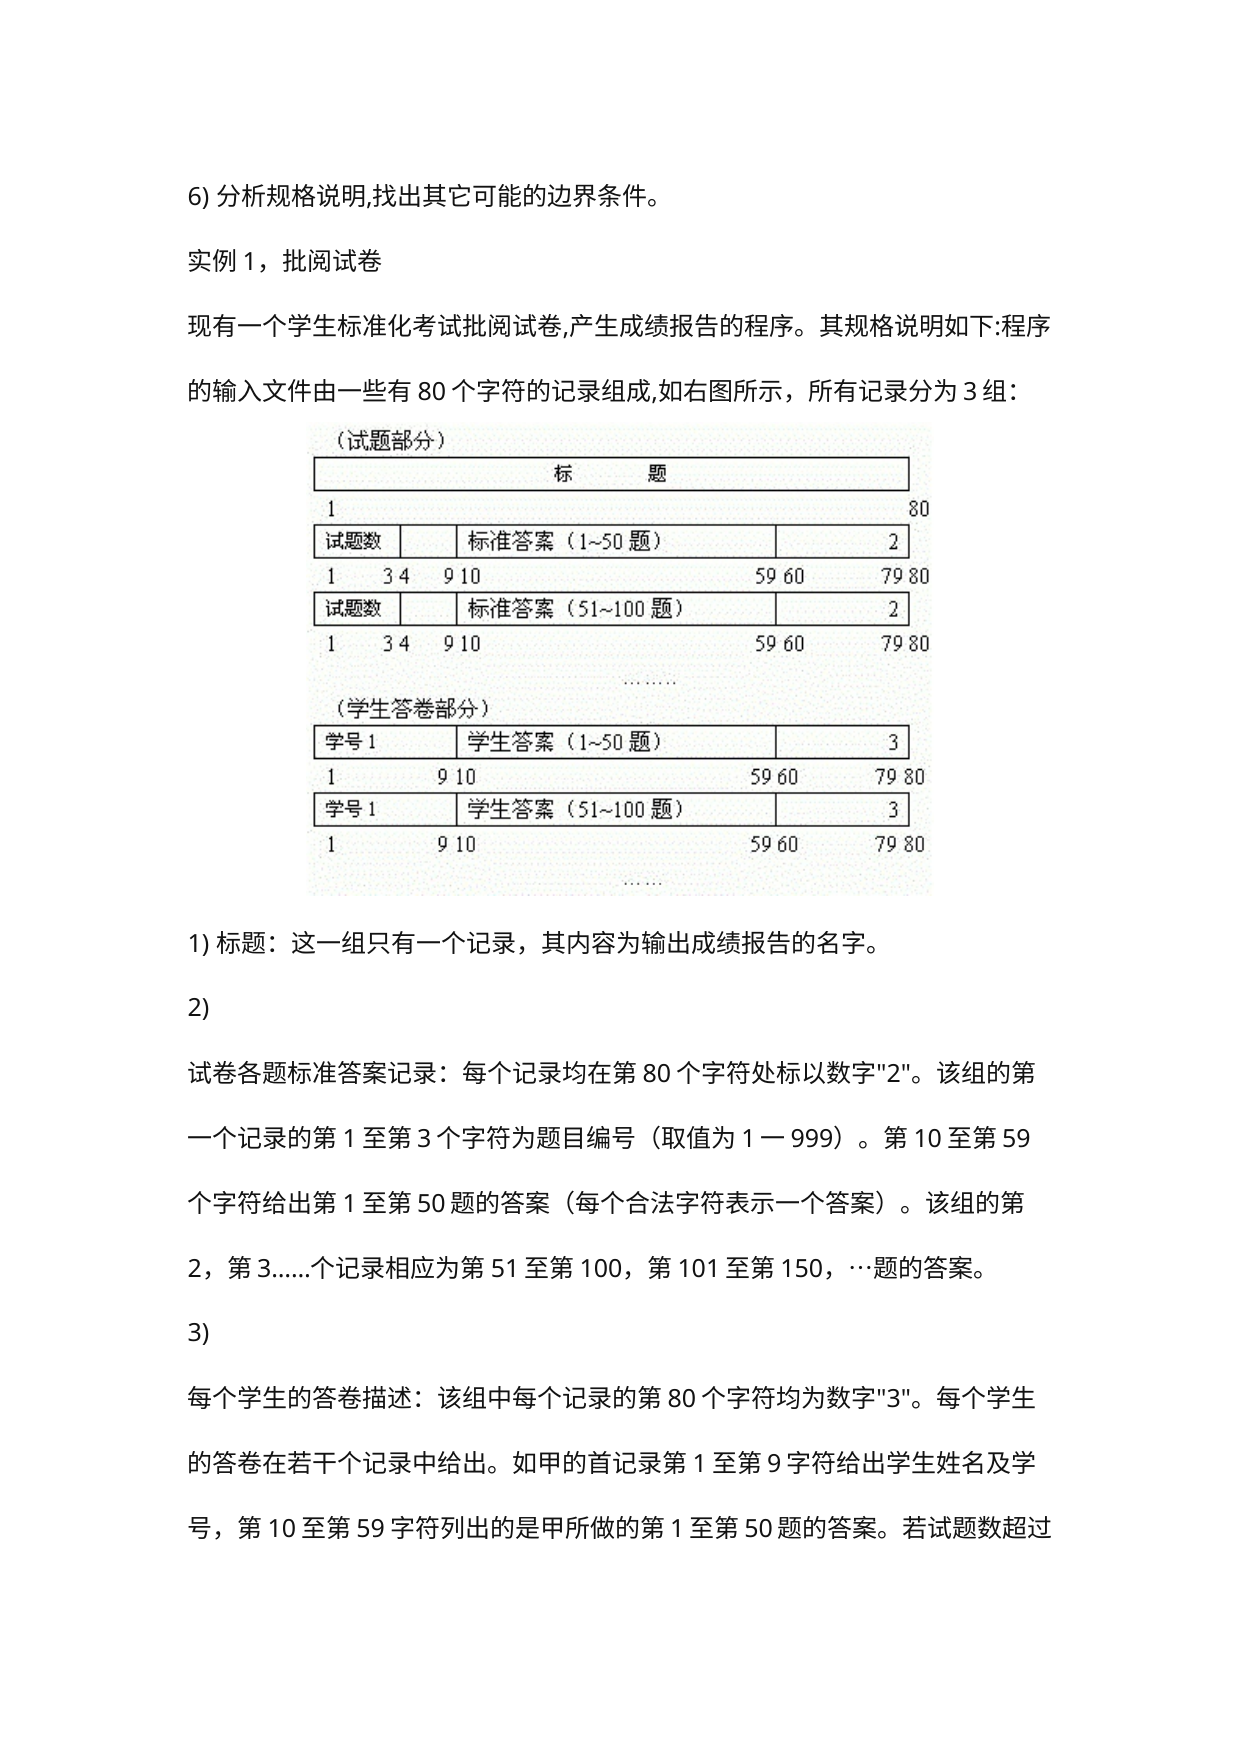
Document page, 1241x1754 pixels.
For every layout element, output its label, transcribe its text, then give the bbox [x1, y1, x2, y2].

text 6) 分析规格说明,找出其它可能的边界条件。 [187, 162, 1053, 227]
text 1) 标题：这一组只有一个记录，其内容为输出成绩报告的名字。 [187, 909, 1053, 974]
text 2) 试卷各题标准答案记录：每个记录均在第80个字符处标以数字"2"。该组的第一个记录的第1至第3个字符为题目编号（取值为1一999）。第10至第59个字符给出第1至第50题的答案（每个合法字符表示一个答案）。该组的第2，第3……个记录相应为第51至第100，第101至第150，…题的答案。 [187, 974, 1053, 1299]
text 现有一个学生标准化考试批阅试卷,产生成绩报告的程序。其规格说明如下:程序的输入文件由一些有80个字符的记录组成,如右图所示，所有记录分为3组： [187, 292, 1053, 422]
text 实例1，批阅试卷 [187, 227, 1053, 292]
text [187, 1299, 1053, 1559]
picture [306, 422, 935, 896]
